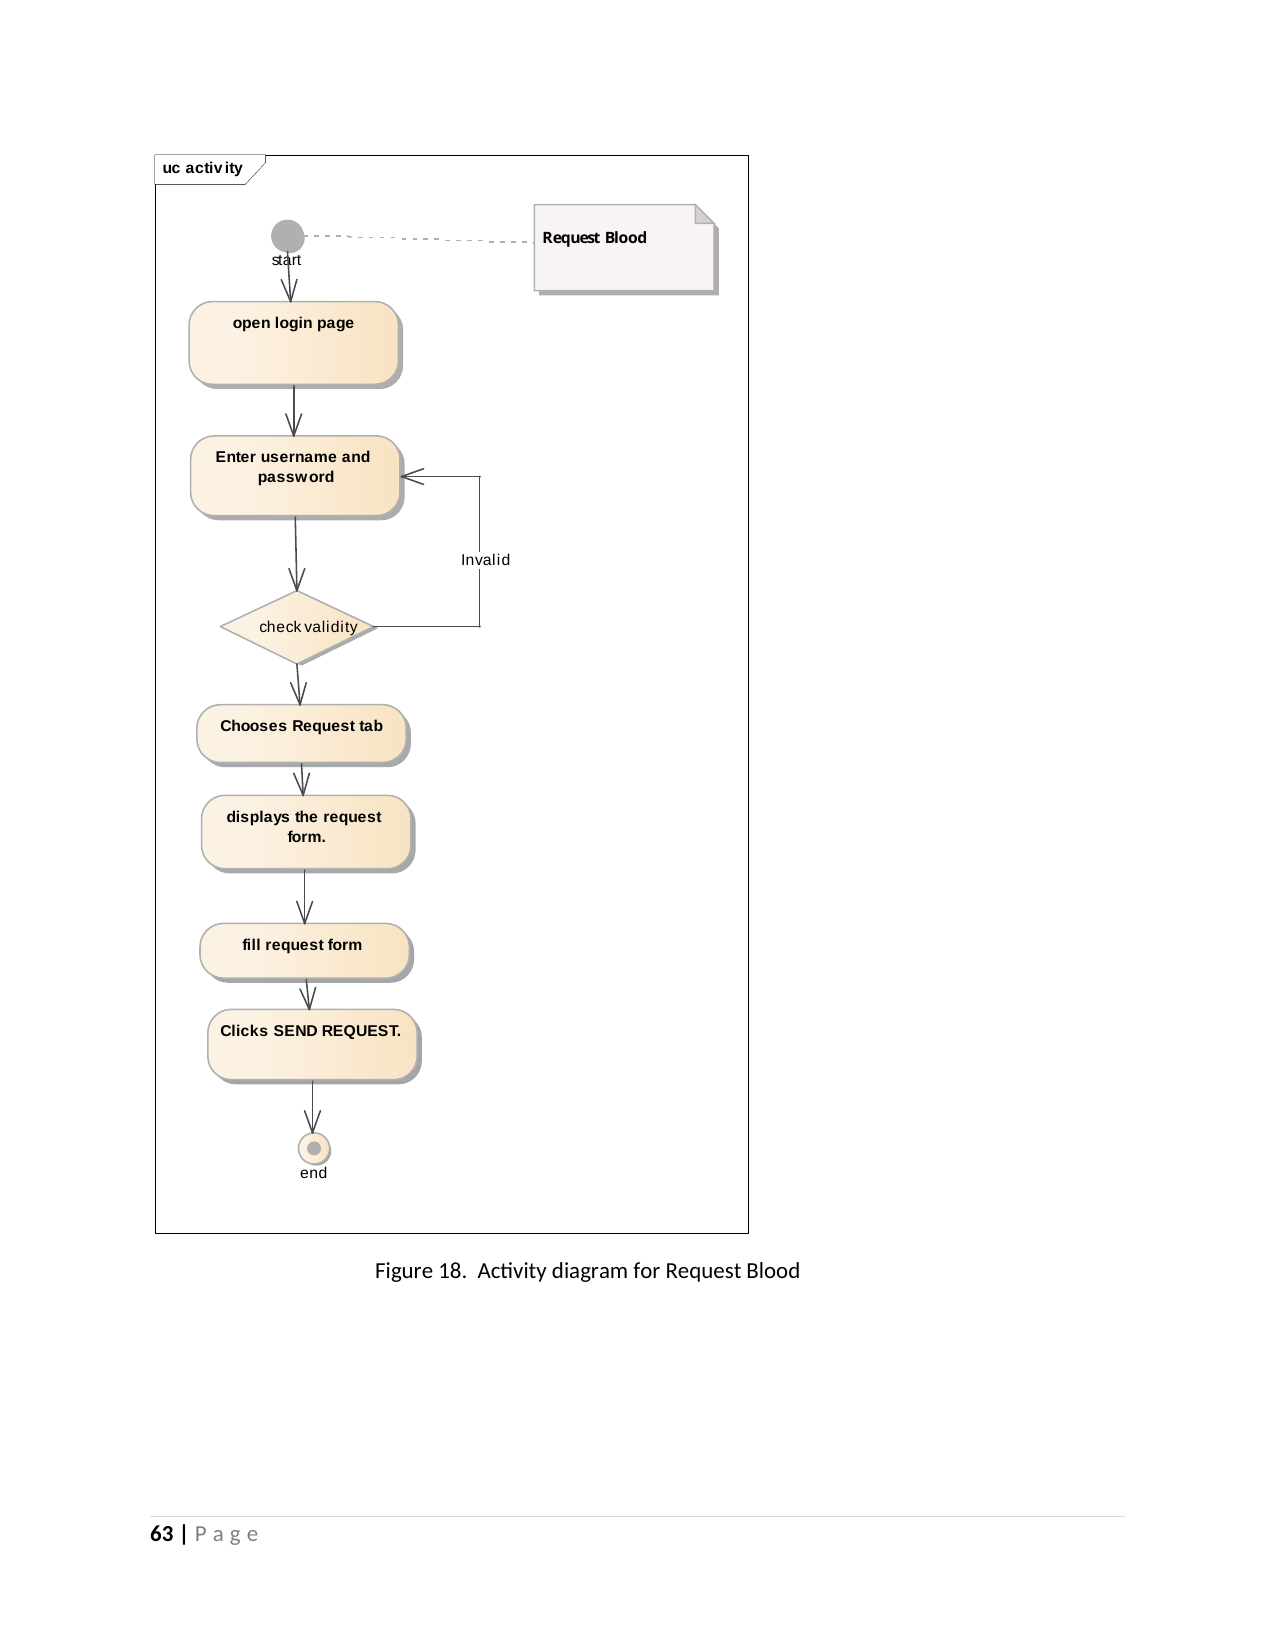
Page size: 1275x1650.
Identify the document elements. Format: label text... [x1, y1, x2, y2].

text Figure 18. Activity diagram for Request Blood [300, 1256, 1125, 1284]
